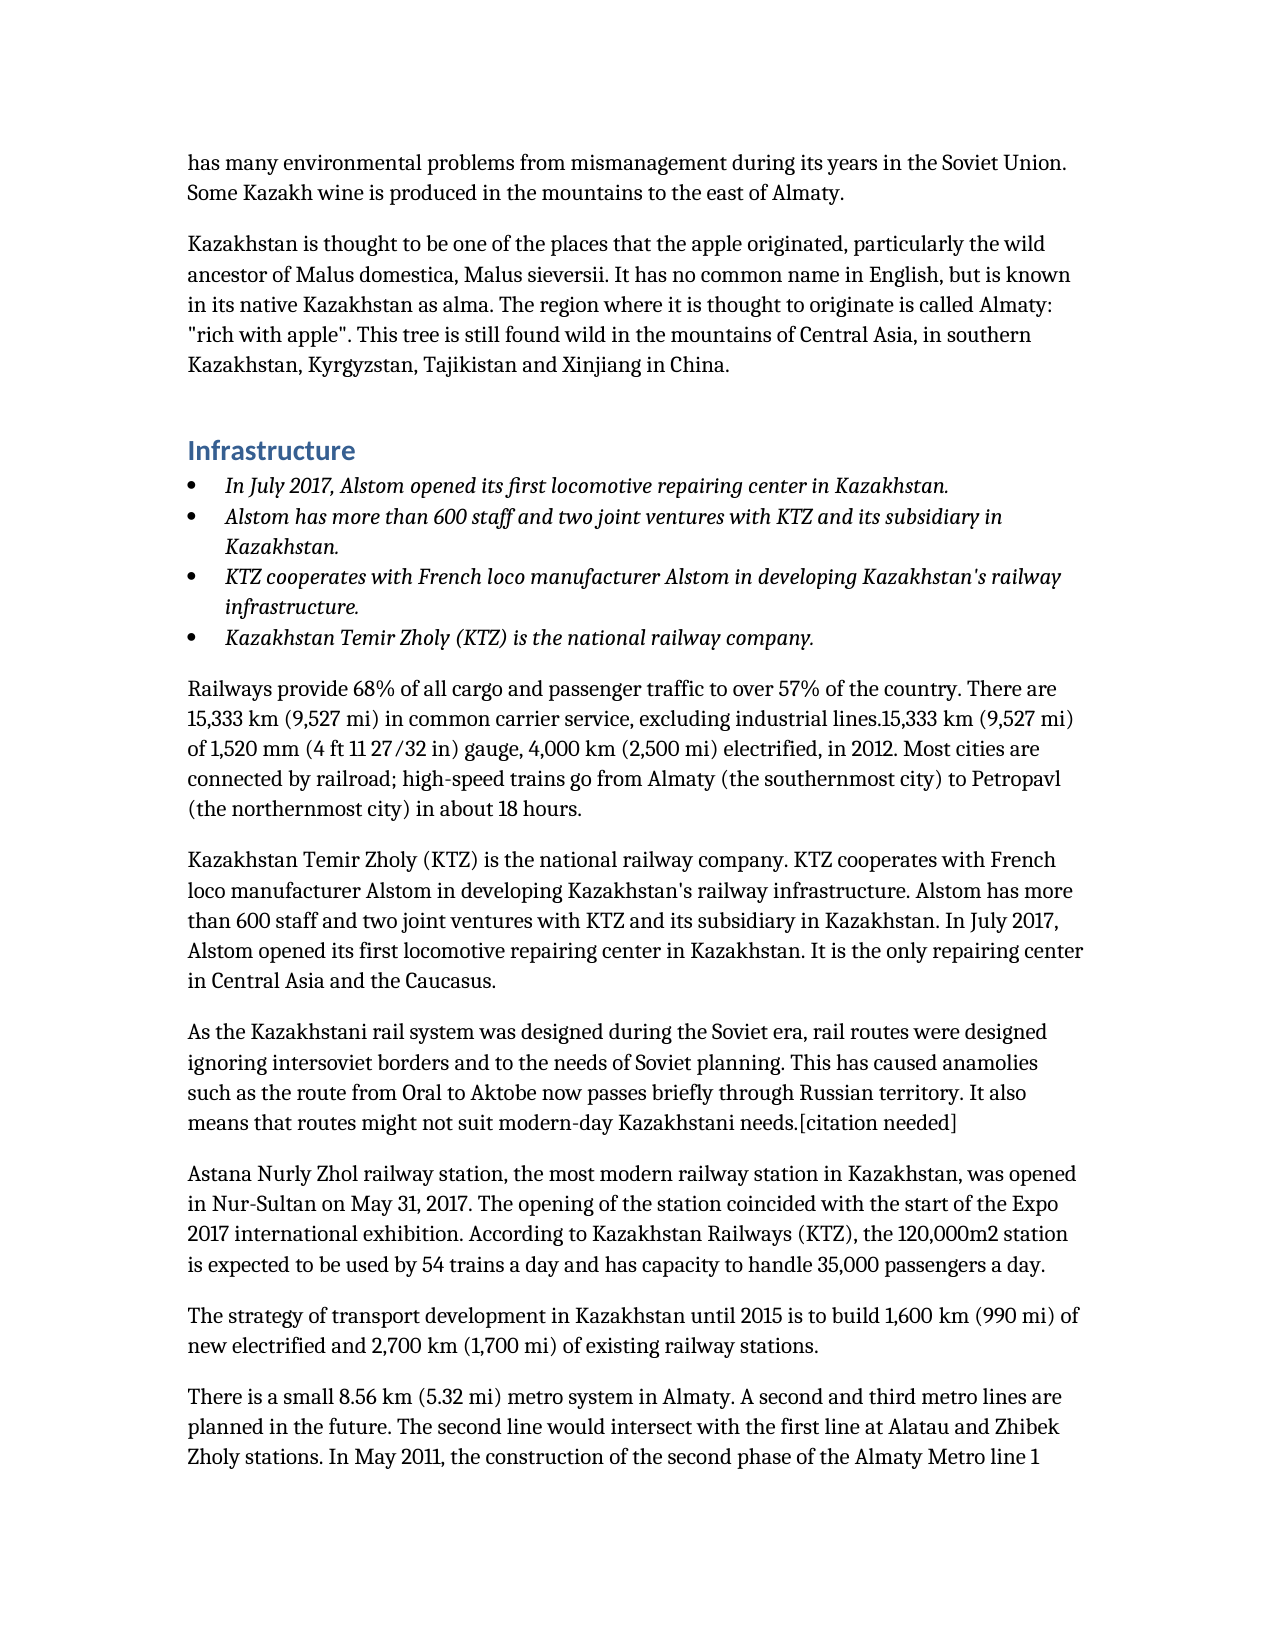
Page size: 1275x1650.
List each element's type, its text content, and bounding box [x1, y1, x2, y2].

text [187, 150, 1087, 207]
list KTZ cooperates with French loco manufacturer Alstom in developing Kazakhstan's railway infrastructure. [187, 564, 1087, 620]
list Kazakhstan Temir Zholy (KTZ) is the national railway company. [187, 624, 1087, 651]
text The strategy of transport development in Kazakhstan until 2015 is to build 1,600 km (990 mi) of new electrified and 2,700 km (1,700 mi) of existing railway stations. [187, 1302, 1087, 1359]
text Railways provide 68% of all cargo and passenger traffic to over 57% of the country. There are 15,333 km (9,527 mi) in common carrier service, excluding industrial lines.15,333 km (9,527 mi) of 1,520 mm (4 ft 11 27⁄32 in) gauge, 4,000 km (2,500 mi) electrified, in 2012. Most cities are connected by railroad; high-speed trains go from Almaty (the southernmost city) to Petropavl (the northernmost city) in about 18 hours. [187, 675, 1087, 822]
text Kazakhstan is thought to be one of the places that the apple originated, particularly the wild ancestor of Malus domestica, Malus sieversii. It has no common name in English, but is known in its native Kazakhstan as alma. The region where it is thought to originate is called Almaty: "rich with apple". This tree is still found wild in the mountains of Central Asia, in southern Kazakhstan, Kyrgyzstan, Tajikistan and Xinjiang in China. [187, 231, 1087, 378]
subtitle Infrastructure [187, 432, 1087, 468]
text Kazakhstan Temir Zholy (KTZ) is the national railway company. KTZ cooperates with French loco manufacturer Alstom in developing Kazakhstan's railway infrastructure. Alstom has more than 600 staff and two joint ventures with KTZ and its subsidiary in Kazakhstan. In July 2017, Alstom opened its first locomotive repairing center in Kazakhstan. It is the only repairing center in Central Asia and the Caucasus. [187, 847, 1087, 994]
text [187, 1384, 1087, 1470]
text Astana Nurly Zhol railway station, the most modern railway station in Kazakhstan, was opened in Nur-Sultan on May 31, 2017. The opening of the station coincided with the start of the Expo 2017 international exhibition. According to Kazakhstan Railways (KTZ), the 120,000m2 station is expected to be used by 54 trains a day and has capacity to handle 35,000 passengers a day. [187, 1161, 1087, 1278]
list Alstom has more than 600 staff and two joint ventures with KTZ and its subsidiary in Kazakhstan. [187, 503, 1087, 560]
list In July 2017, Alstom opened its first locomotive repairing center in Kazakhstan. [187, 473, 1087, 499]
text As the Kazakhstani rail system was designed during the Soviet era, rail routes were designed ignoring intersoviet borders and to the needs of Soviet planning. This has caused anamolies such as the route from Oral to Aktobe now passes briefly through Russian territory. It also means that routes might not suit modern-day Kazakhstani needs.[citation needed] [187, 1019, 1087, 1136]
